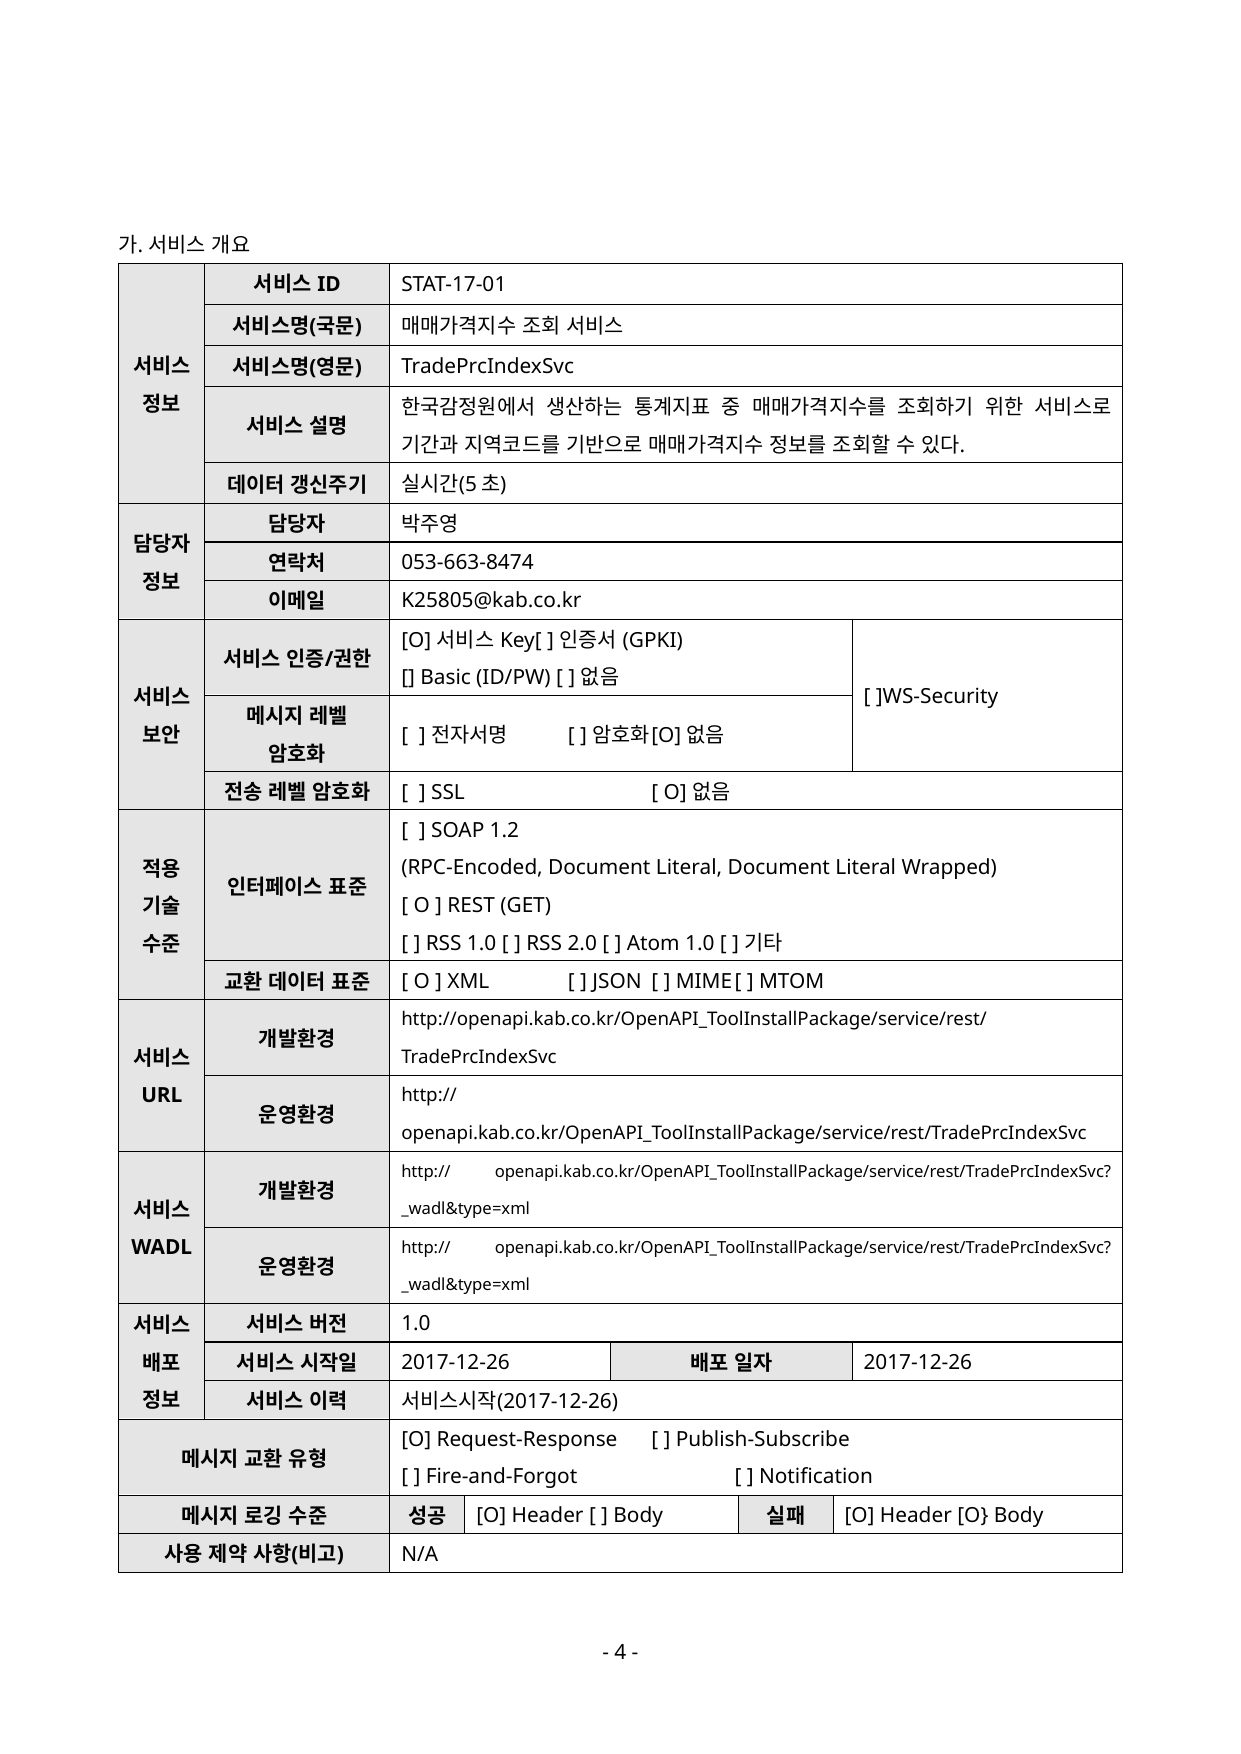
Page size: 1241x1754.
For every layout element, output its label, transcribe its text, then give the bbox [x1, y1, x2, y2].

table_cell 사용 제약 사항(비고) [119, 1534, 389, 1572]
table_cell 서비스 보안 [119, 620, 204, 809]
table_cell 서비스시작(2017-12-26) [390, 1381, 1122, 1418]
table_cell 이메일 [205, 581, 389, 618]
table_cell 박주영 [390, 504, 1122, 541]
table_cell 메시지 교환 유형 [119, 1420, 389, 1494]
table_cell 매매가격지수 조회 서비스 [390, 305, 1122, 345]
subtitle 서비스 개요 [118, 225, 1122, 263]
table_cell K25805@kab.co.kr [390, 581, 1122, 618]
table_header STAT-17-01 [390, 264, 1122, 304]
table_cell 1.0 [390, 1304, 1122, 1341]
table_cell TradePrcIndexSvc [390, 346, 1122, 386]
table_cell [O] Request-Response [ ] Publish-Subscribe [ ] Fire-and-Forgot [ ] Notification [390, 1420, 1122, 1494]
table_cell 배포 일자 [611, 1343, 852, 1380]
table_cell 메시지 레벨 암호화 [205, 696, 389, 771]
table_cell 서비스명(국문) [205, 305, 389, 345]
table_cell 서비스 인증/권한 [205, 620, 389, 694]
table_cell 운영환경 [205, 1228, 389, 1303]
table_cell 연락처 [205, 543, 389, 580]
table_cell 메시지 로깅 수준 [119, 1496, 389, 1533]
table_header 서비스 ID [205, 264, 389, 304]
table_cell 성공 [390, 1496, 464, 1533]
table_cell 교환 데이터 표준 [205, 961, 389, 999]
table_cell 운영환경 [205, 1076, 389, 1151]
table_cell 서비스 설명 [205, 387, 389, 462]
table_cell 서비스 WADL [119, 1152, 204, 1303]
table_cell 053-663-8474 [390, 543, 1122, 580]
table_cell [ ]WS-Security [853, 620, 1122, 771]
table_cell 서비스 URL [119, 1000, 204, 1151]
table_cell 서비스명(영문) [205, 346, 389, 386]
table_cell [ ] SOAP 1.2 (RPC-Encoded, Document Literal, Document Literal Wrapped) [ O ] REST (GET) [ ] RSS 1.0 [ ] RSS 2.0 [ ] Atom 1.0 [ ] 기타 [390, 810, 1122, 960]
table_cell 2017-12-26 [853, 1343, 1122, 1380]
table_cell http:// openapi.kab.co.kr/OpenAPI_ToolInstallPackage/service/rest/TradePrcIndexSvc?_wadl&type=xml [390, 1152, 1122, 1227]
table_cell 데이터 갱신주기 [205, 463, 389, 503]
table_cell http:// openapi.kab.co.kr/OpenAPI_ToolInstallPackage/service/rest/TradePrcIndexSvc [390, 1076, 1122, 1151]
table_cell http://openapi.kab.co.kr/OpenAPI_ToolInstallPackage/service/rest/TradePrcIndexSvc [390, 1000, 1122, 1075]
table_cell 개발환경 [205, 1000, 389, 1075]
table_cell [O] 서비스 Key[ ] 인증서 (GPKI) [] Basic (ID/PW) [ ] 없음 [390, 620, 852, 694]
table_cell [O] Header [O} Body [834, 1496, 1122, 1533]
table_cell 실패 [739, 1496, 833, 1533]
table_cell http:// openapi.kab.co.kr/OpenAPI_ToolInstallPackage/service/rest/TradePrcIndexSvc?_wadl&type=xml [390, 1228, 1122, 1303]
table_cell 서비스 이력 [205, 1381, 389, 1418]
table_cell 서비스 배포 정보 [119, 1304, 204, 1418]
table_cell [ ] SSL [ O] 없음 [390, 772, 1122, 809]
table_cell 적용 기술 수준 [119, 810, 204, 999]
table_cell N/A [390, 1534, 1122, 1572]
table_cell 개발환경 [205, 1152, 389, 1227]
table_cell 담당자 정보 [119, 504, 204, 618]
table_cell 실시간(5초) [390, 463, 1122, 503]
table_cell 한국감정원에서 생산하는 통계지표 중 매매가격지수를 조회하기 위한 서비스로 기간과 지역코드를 기반으로 매매가격지수 정보를 조회할 수 있다. [390, 387, 1122, 462]
table_cell [ O ] XML [ ] JSON [ ] MIME [ ] MTOM [390, 961, 1122, 999]
table_cell 서비스 버전 [205, 1304, 389, 1341]
table_cell 서비스 시작일 [205, 1343, 389, 1380]
table_cell 2017-12-26 [390, 1343, 610, 1380]
table_cell [ ] 전자서명 [ ] 암호화 [O] 없음 [390, 696, 852, 771]
table_header 서비스 정보 [119, 264, 204, 503]
table_cell 담당자 [205, 504, 389, 541]
table_cell 전송 레벨 암호화 [205, 772, 389, 809]
table_cell 인터페이스 표준 [205, 810, 389, 960]
table_cell [O] Header [ ] Body [465, 1496, 738, 1533]
